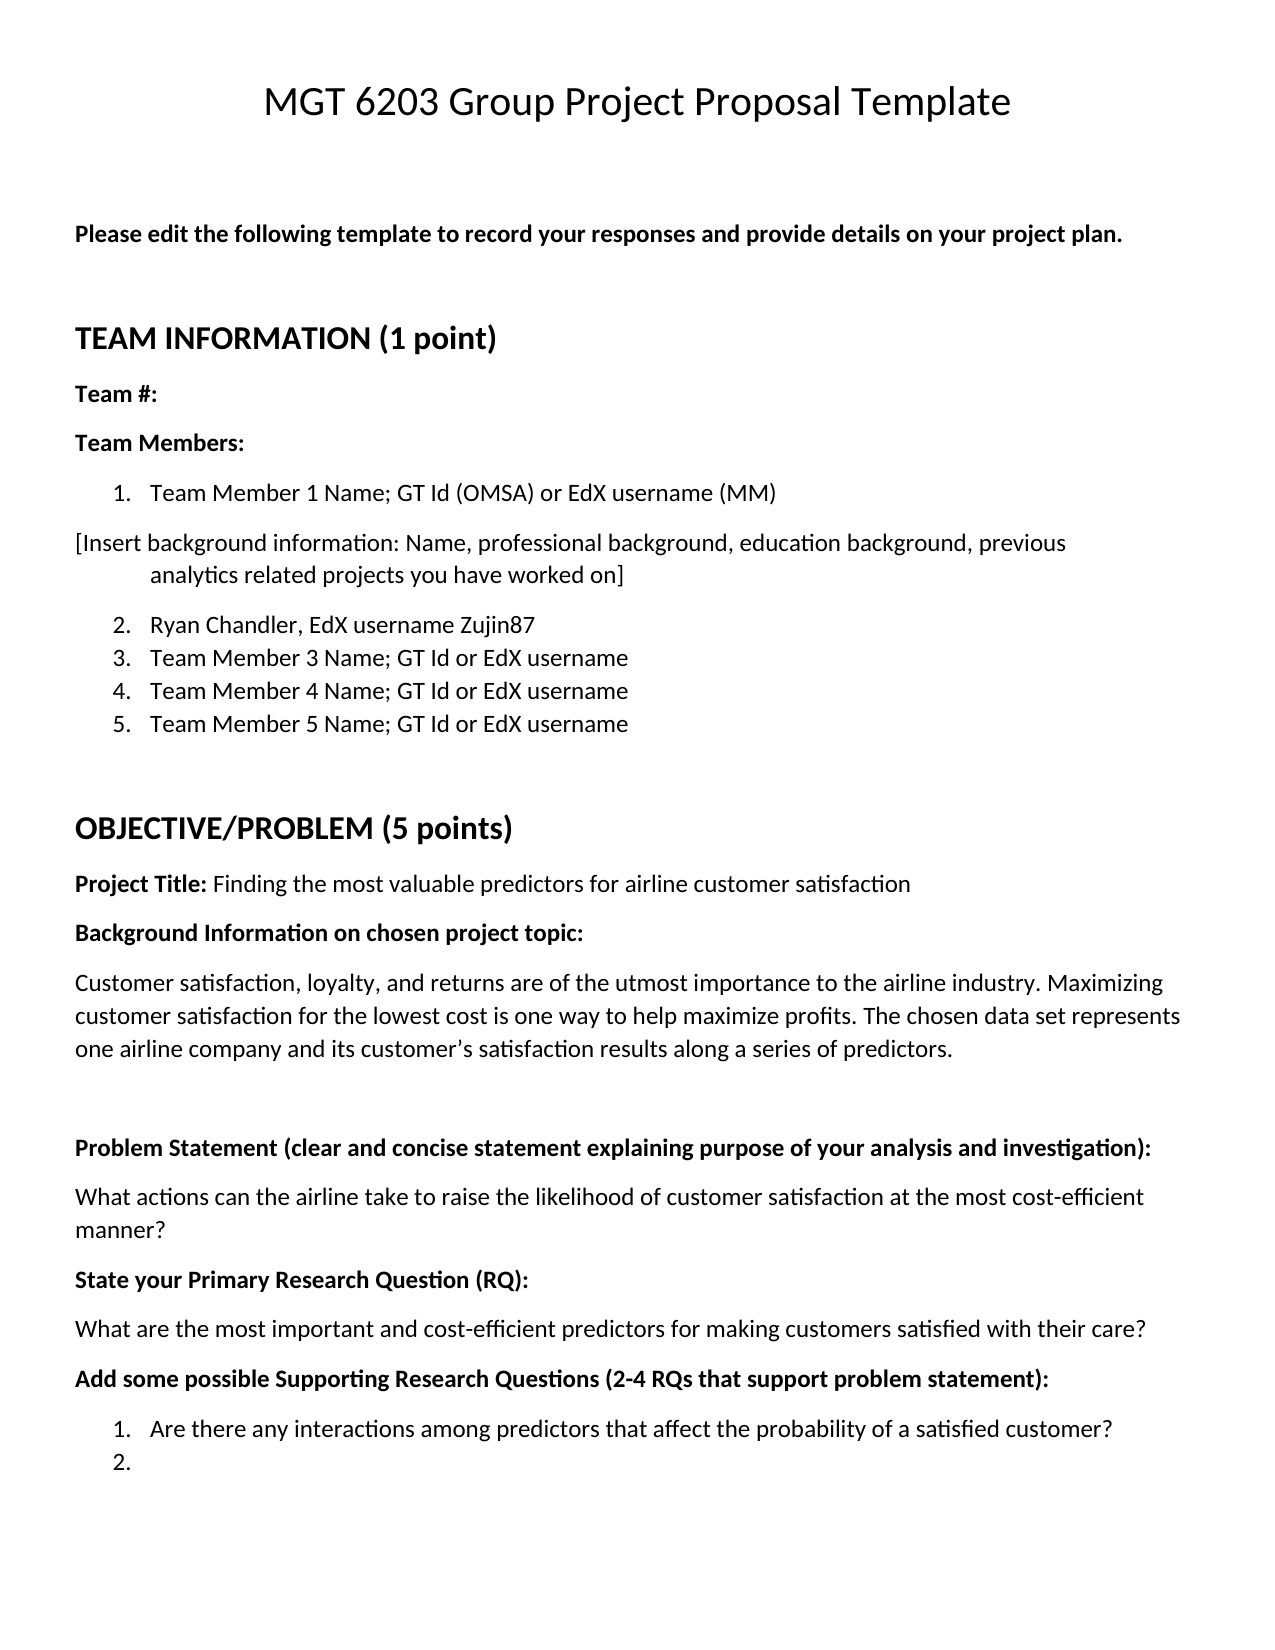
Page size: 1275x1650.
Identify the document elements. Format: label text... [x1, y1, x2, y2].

text [Insert background information: Name, professional background, education background, previous analytics related projects you have worked on] [75, 527, 1200, 590]
text Project Title: Finding the most valuable predictors for airline customer satisfaction [75, 868, 1200, 898]
text Add some possible Supporting Research Questions (2-4 RQs that support problem statement): [75, 1363, 1200, 1394]
text Background Information on chosen project topic: [75, 917, 1200, 948]
text Team Members: [75, 427, 1200, 458]
list Ryan Chandler, EdX username Zujin87 [112, 609, 1200, 640]
list Team Member 5 Name; GT Id or EdX username [112, 708, 1200, 738]
text TEAM INFORMATION (1 point) [75, 317, 1200, 358]
text Customer satisfaction, loyalty, and returns are of the utmost importance to the airline industry. Maximizing customer satisfaction for the lowest cost is one way to help maximize profits. The chosen data set represents one airline company and its customer’s satisfaction results along a series of predictors. [75, 967, 1200, 1063]
text State your Primary Research Question (RQ): [75, 1264, 1200, 1294]
list Team Member 1 Name; GT Id (OMSA) or EdX username (MM) [112, 477, 1200, 508]
text What are the most important and cost-efficient predictors for making customers satisfied with their care? [75, 1313, 1200, 1344]
text What actions can the airline take to raise the likelihood of customer satisfaction at the most cost-efficient manner? [75, 1181, 1200, 1245]
text MGT 6203 Group Project Proposal Template [75, 75, 1200, 126]
list Team Member 3 Name; GT Id or EdX username [112, 642, 1200, 673]
list Team Member 4 Name; GT Id or EdX username [112, 675, 1200, 706]
text Team #: [75, 378, 1200, 408]
list Are there any interactions among predictors that affect the probability of a satisfied customer? [112, 1413, 1200, 1443]
text Please edit the following template to record your responses and provide details on your project plan. [75, 218, 1200, 249]
text OBJECTIVE/PROBLEM (5 points) [75, 807, 1200, 848]
text Problem Statement (clear and concise statement explaining purpose of your analysis and investigation): [75, 1132, 1200, 1162]
